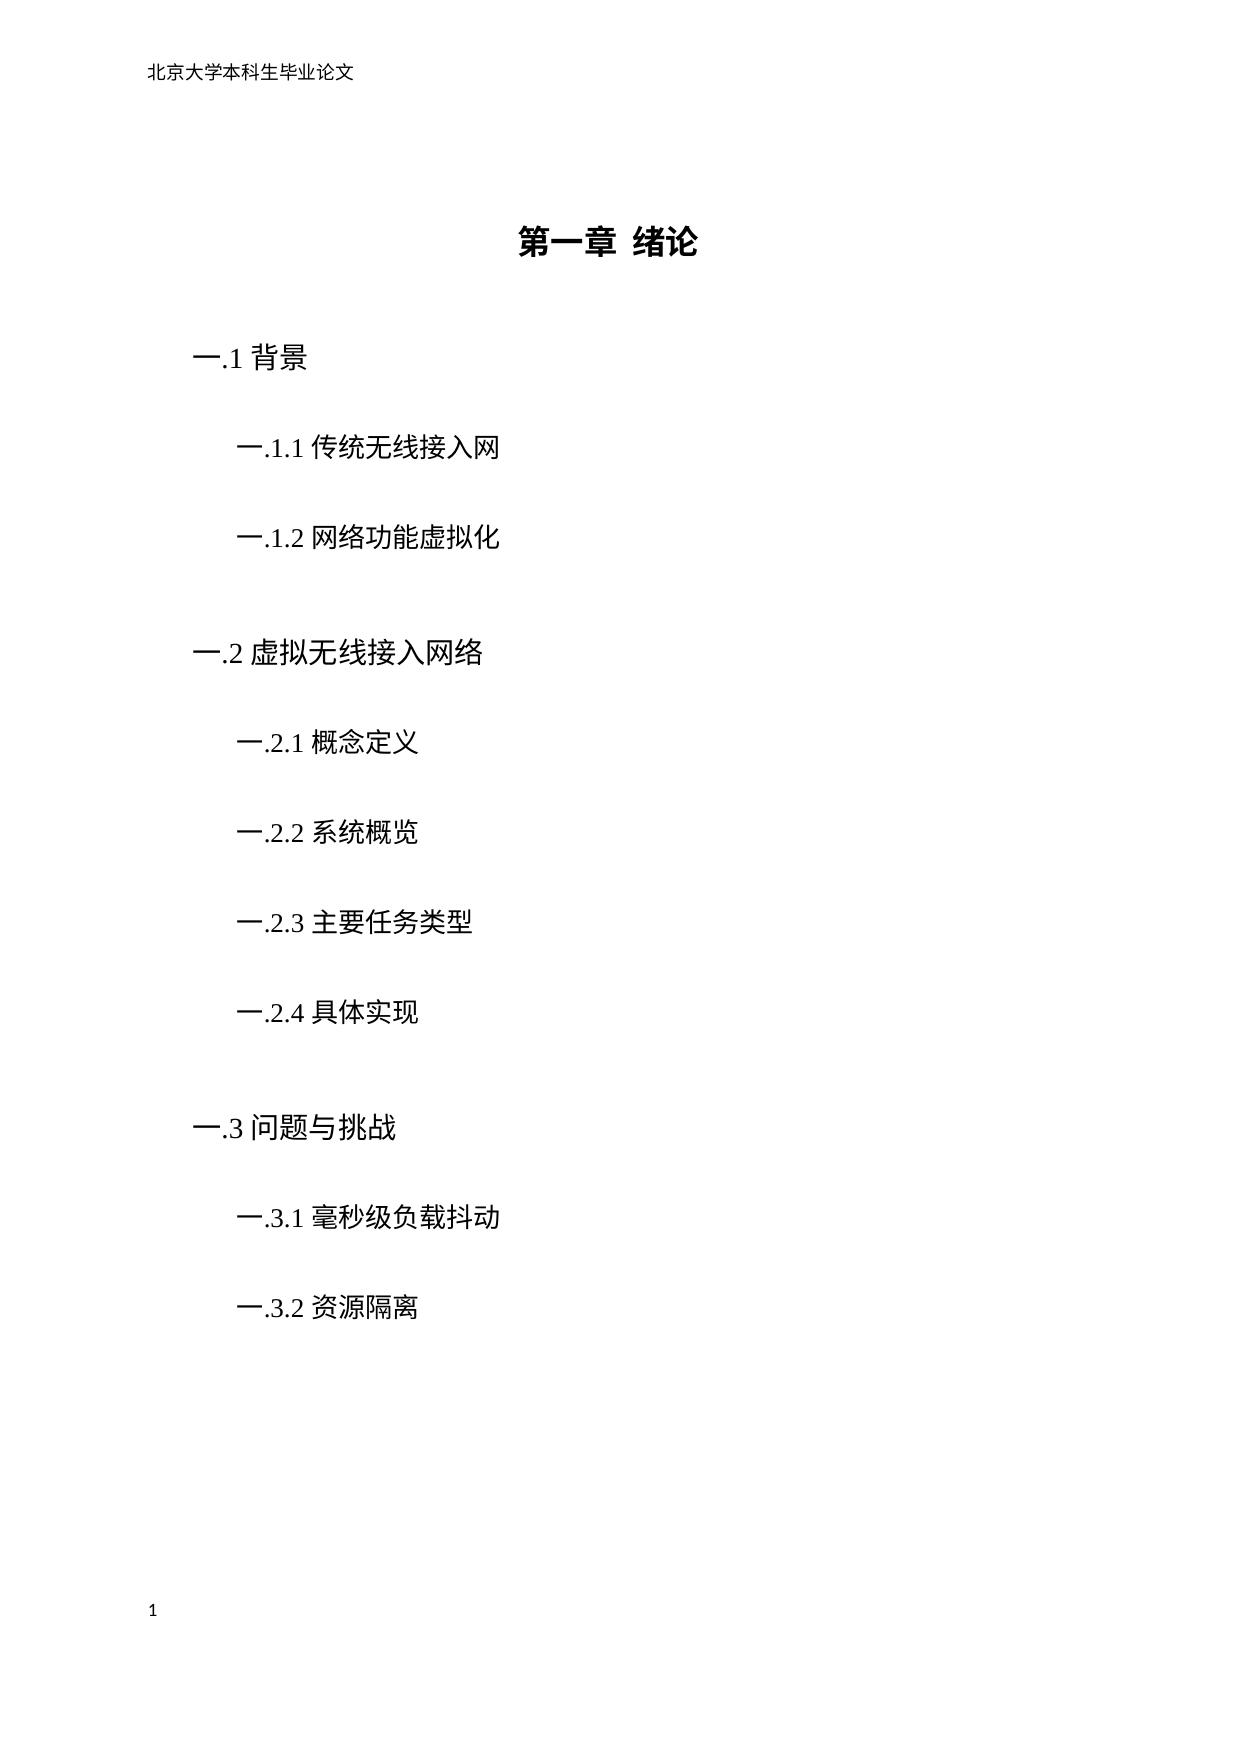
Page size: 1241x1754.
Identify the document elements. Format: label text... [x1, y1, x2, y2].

subtitle 具体实现 [148, 978, 1122, 1043]
subtitle 主要任务类型 [148, 888, 1122, 953]
subtitle 问题与挑战 [148, 1093, 1122, 1158]
subtitle 资源隔离 [148, 1273, 1122, 1338]
subtitle 系统概览 [148, 798, 1122, 863]
subtitle 毫秒级负载抖动 [148, 1183, 1122, 1248]
subtitle 概念定义 [148, 708, 1122, 773]
subtitle 网络功能虚拟化 [148, 503, 1122, 568]
subtitle 传统无线接入网 [148, 413, 1122, 478]
subtitle 背景 [148, 323, 1122, 388]
subtitle 虚拟无线接入网络 [148, 618, 1122, 683]
subtitle 绪论 [148, 208, 1122, 273]
